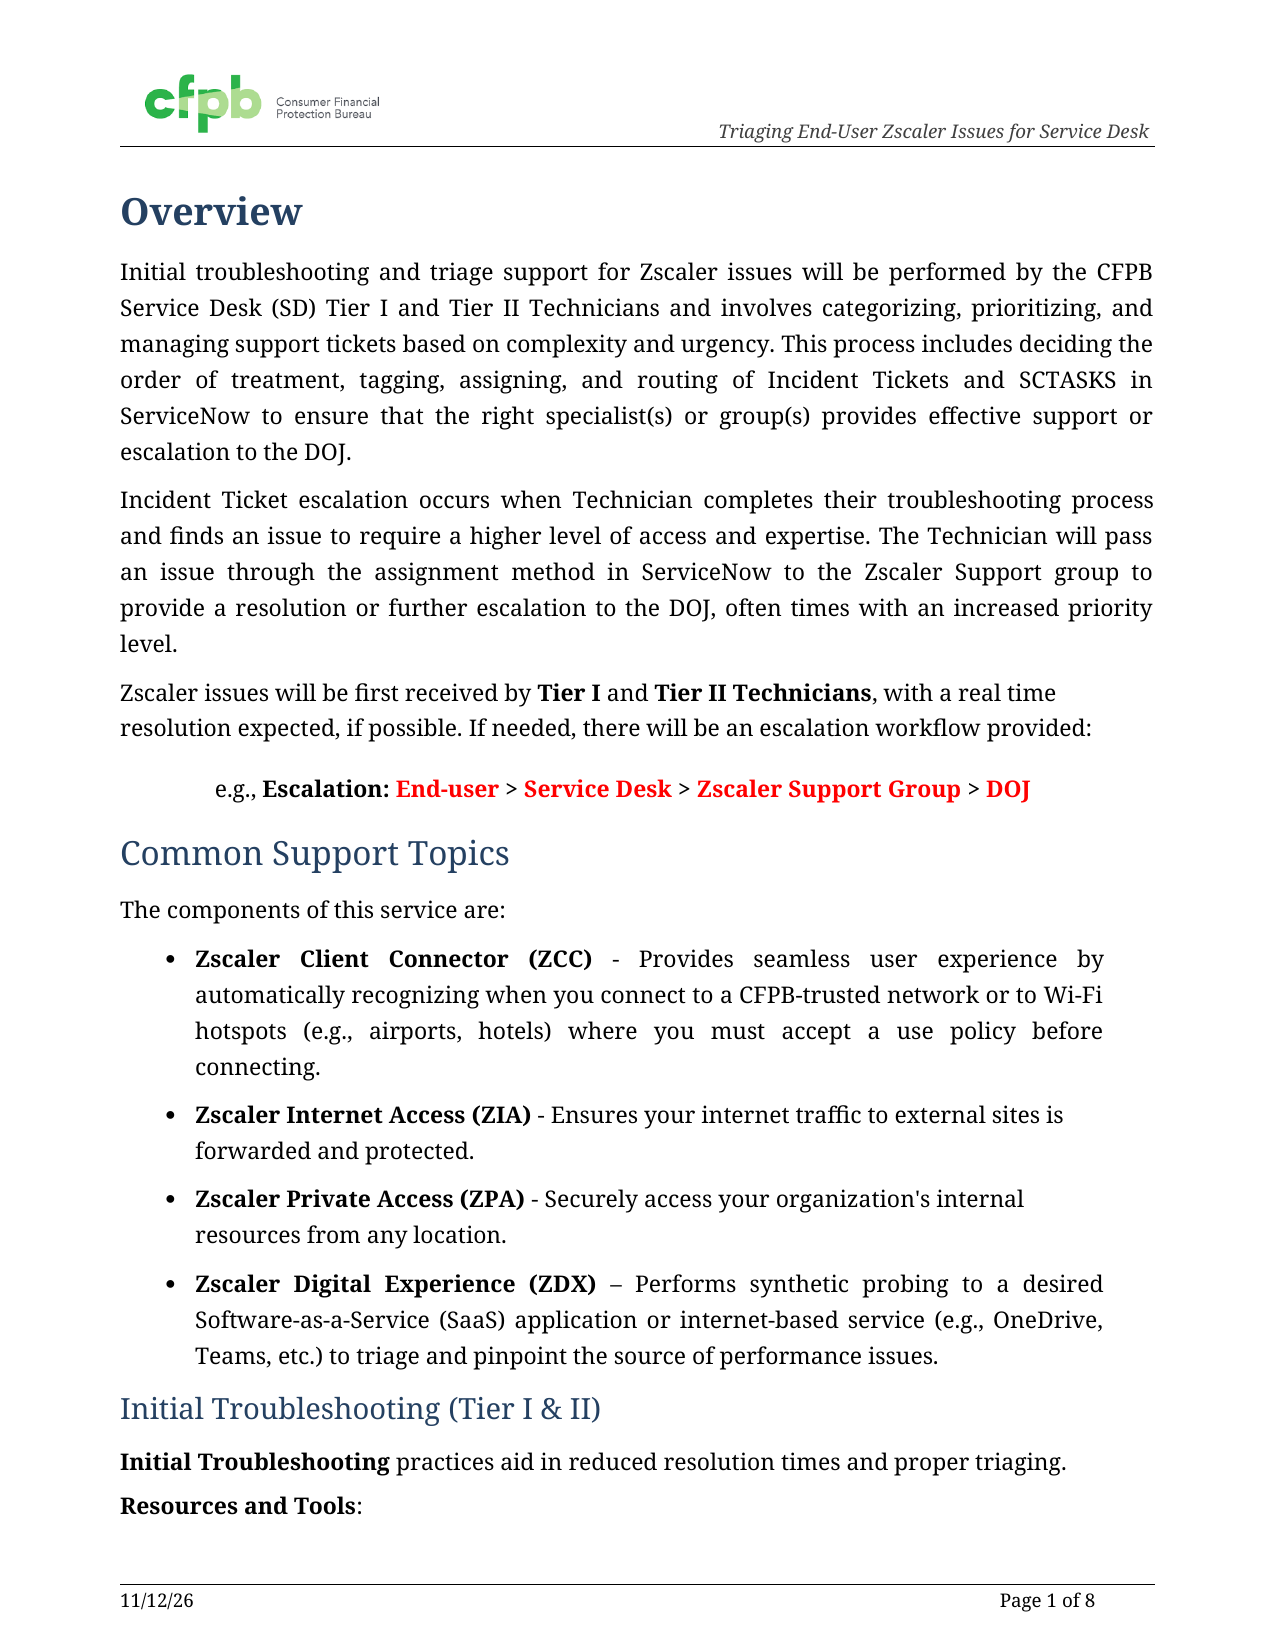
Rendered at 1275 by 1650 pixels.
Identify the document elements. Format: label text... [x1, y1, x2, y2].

text Initial Troubleshooting (Tier I & II) [120, 1388, 1155, 1428]
text e.g., Escalation: End-user > Service Desk > Zscaler Support Group > DOJ [214, 773, 1155, 804]
text Resources and Tools: [120, 1490, 1146, 1521]
list Zscaler Digital Experience (ZDX) – Performs synthetic probing to a desired Software-as-a-Service (SaaS) application or internet-based service (e.g., OneDrive, Teams, etc.) to triage and pinpoint the source of performance issues. [166, 1268, 1104, 1371]
text The components of this service are: [120, 894, 1071, 926]
list Zscaler Client Connector (ZCC) - Provides seamless user experience by automatically recognizing when you connect to a CFPB-trusted network or to Wi-Fi hotspots (e.g., airports, hotels) where you must accept a use policy before connecting. [166, 943, 1104, 1082]
text Incident Ticket escalation occurs when Technician completes their troubleshooting process and finds an issue to require a higher level of access and expertise. The Technician will pass an issue through the assignment method in ServiceNow to the Zscaler Support group to provide a resolution or further escalation to the DOJ, often times with an increased priority level. [120, 484, 1155, 659]
list Zscaler Internet Access (ZIA) - Ensures your internet traffic to external sites is forwarded and protected. [166, 1099, 1104, 1166]
text Common Support Topics [120, 829, 1155, 875]
text Overview [120, 185, 1155, 236]
text Zscaler issues will be first received by Tier I and Tier II Technicians, with a real time resolution expected, if possible. If needed, there will be an escalation workflow provided: [120, 676, 1155, 744]
picture [120, 70, 401, 139]
list Zscaler Private Access (ZPA) - Securely access your organization's internal resources from any location. [166, 1183, 1104, 1251]
text Initial troubleshooting and triage support for Zscaler issues will be performed by the CFPB Service Desk (SD) Tier I and Tier II Technicians and involves categorizing, prioritizing, and managing support tickets based on complexity and urgency. This process includes deciding the order of treatment, tagging, assigning, and routing of Incident Tickets and SCTASKS in ServiceNow to ensure that the right specialist(s) or group(s) provides effective support or escalation to the DOJ. [120, 256, 1155, 467]
text Initial Troubleshooting practices aid in reduced resolution times and proper triaging. [120, 1446, 1146, 1477]
